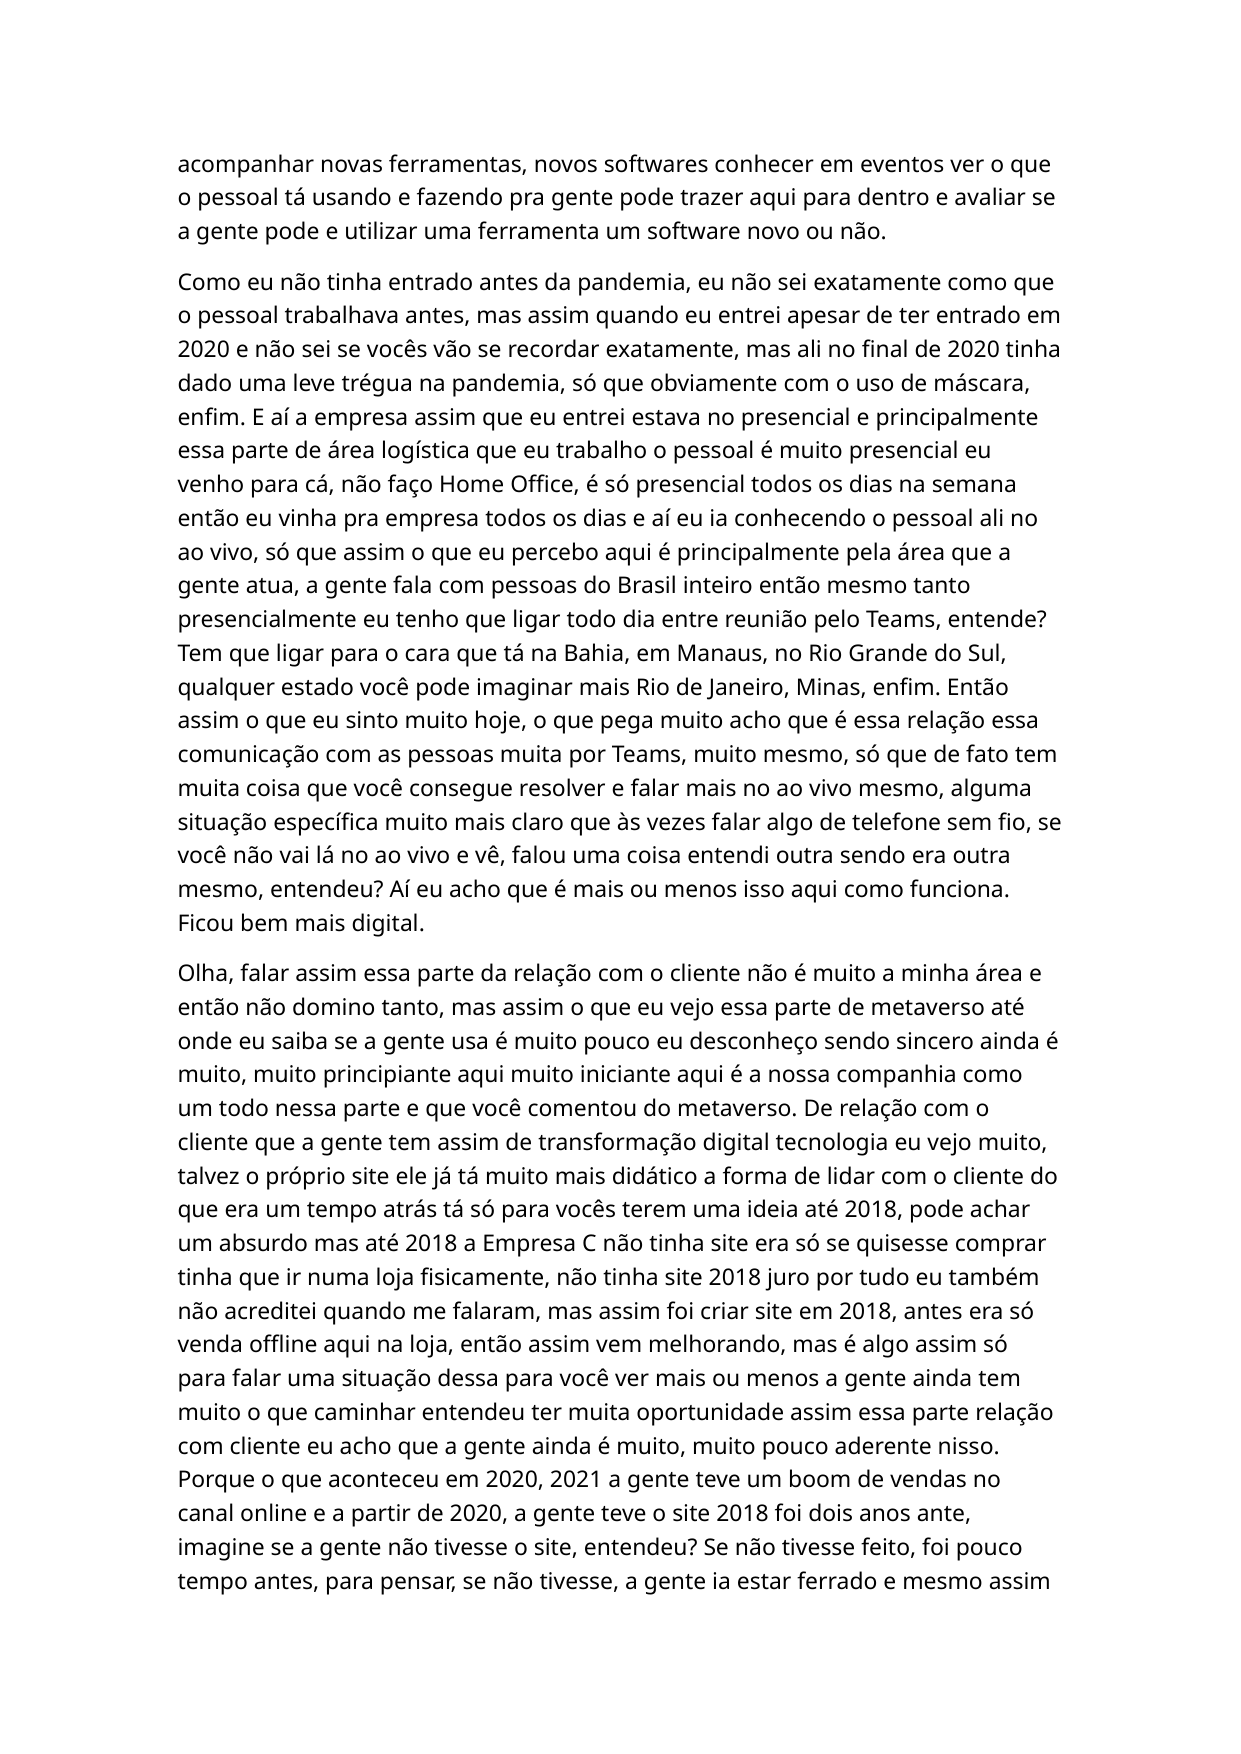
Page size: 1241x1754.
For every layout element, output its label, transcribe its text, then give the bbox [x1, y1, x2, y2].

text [177, 957, 1063, 1596]
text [177, 148, 1063, 246]
text Como eu não tinha entrado antes da pandemia, eu não sei exatamente como que o pessoal trabalhava antes, mas assim quando eu entrei apesar de ter entrado em 2020 e não sei se vocês vão se recordar exatamente, mas ali no final de 2020 tinha dado uma leve trégua na pandemia, só que obviamente com o uso de máscara, enfim. E aí a empresa assim que eu entrei estava no presencial e principalmente essa parte de área logística que eu trabalho o pessoal é muito presencial eu venho para cá, não faço Home Office, é só presencial todos os dias na semana então eu vinha pra empresa todos os dias e aí eu ia conhecendo o pessoal ali no ao vivo, só que assim o que eu percebo aqui é principalmente pela área que a gente atua, a gente fala com pessoas do Brasil inteiro então mesmo tanto presencialmente eu tenho que ligar todo dia entre reunião pelo Teams, entende? Tem que ligar para o cara que tá na Bahia, em Manaus, no Rio Grande do Sul, qualquer estado você pode imaginar mais Rio de Janeiro, Minas, enfim. Então assim o que eu sinto muito hoje, o que pega muito acho que é essa relação essa comunicação com as pessoas muita por Teams, muito mesmo, só que de fato tem muita coisa que você consegue resolver e falar mais no ao vivo mesmo, alguma situação específica muito mais claro que às vezes falar algo de telefone sem fio, se você não vai lá no ao vivo e vê, falou uma coisa entendi outra sendo era outra mesmo, entendeu? Aí eu acho que é mais ou menos isso aqui como funciona. Ficou bem mais digital. [177, 266, 1063, 938]
